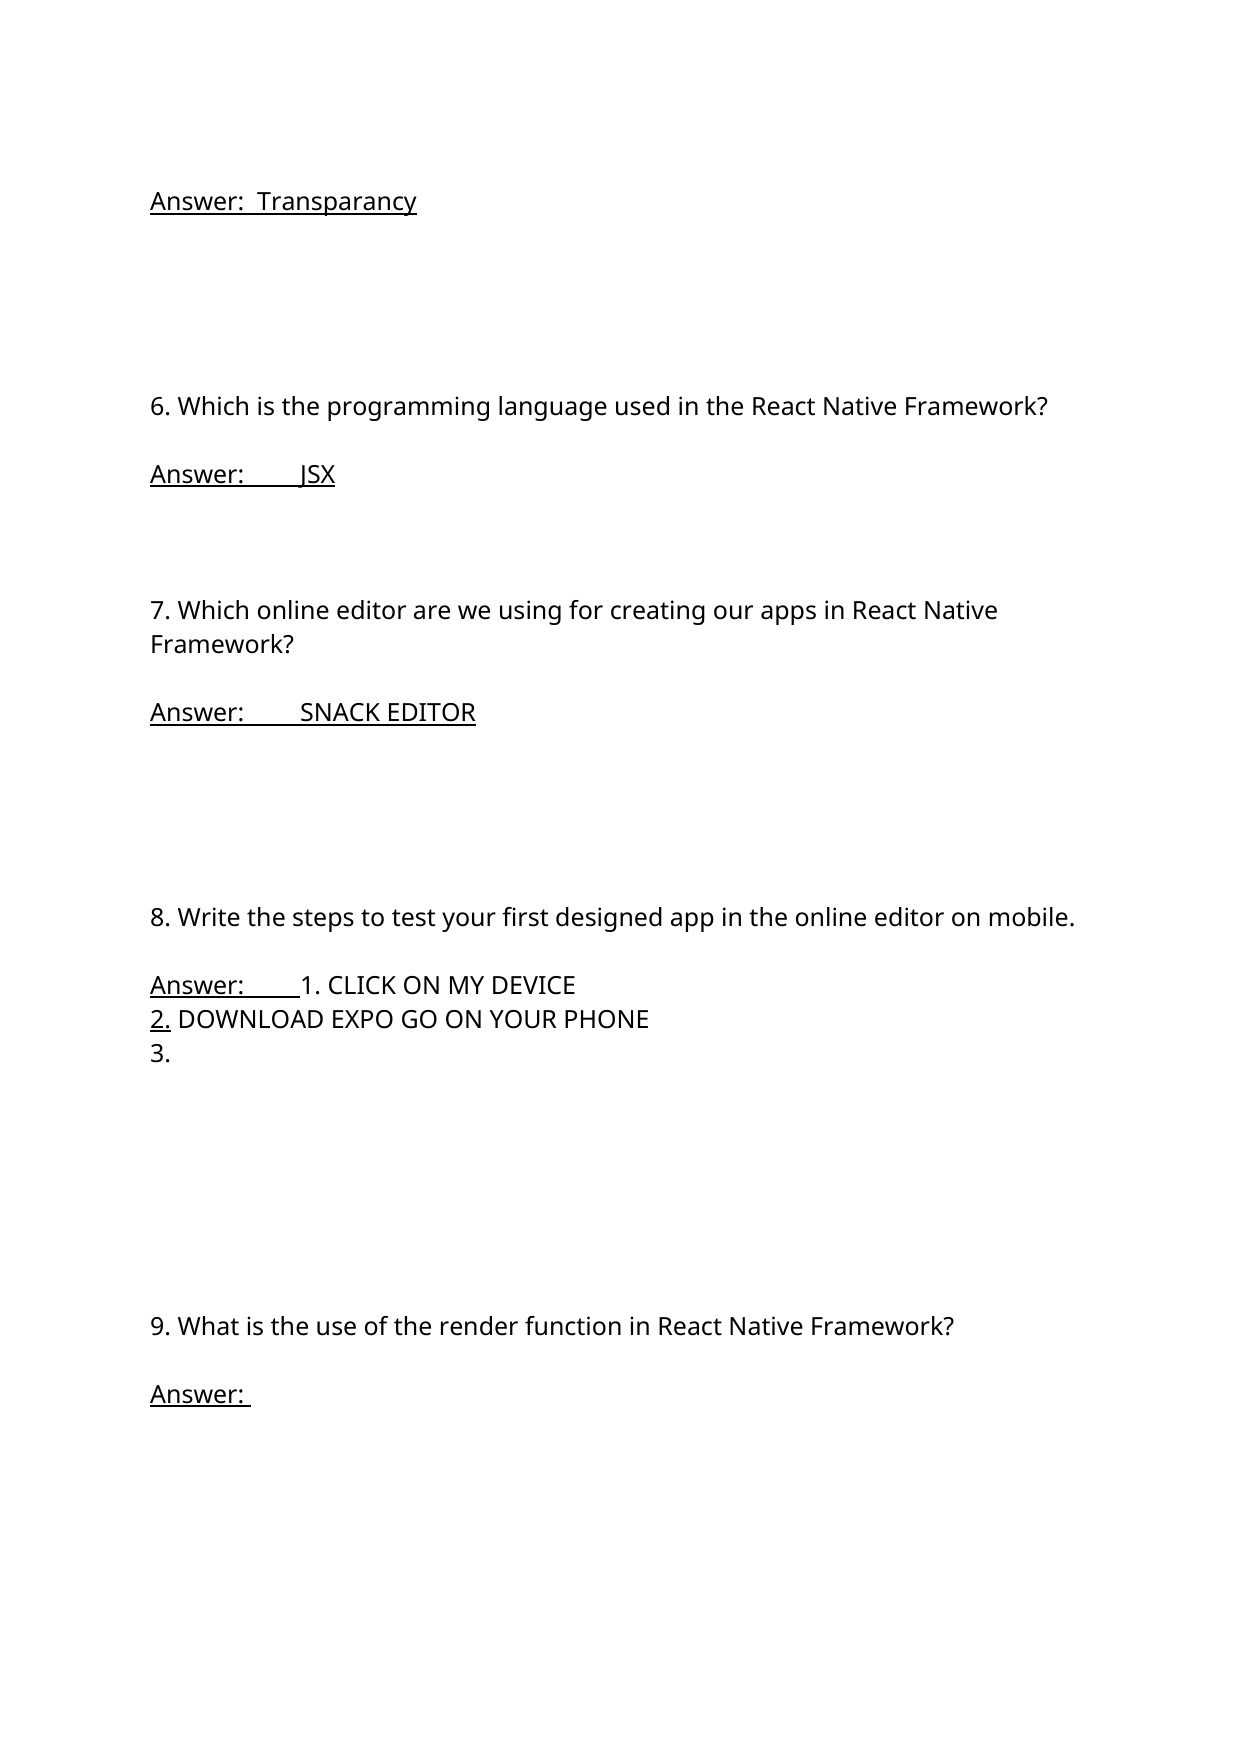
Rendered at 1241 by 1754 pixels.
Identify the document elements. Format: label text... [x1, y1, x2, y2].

text Answer: JSX [150, 457, 1090, 491]
text 9. What is the use of the render function in React Native Framework? [150, 1308, 1090, 1342]
text 3. [150, 1036, 1090, 1070]
text 7. Which online editor are we using for creating our apps in React Native Framework? [150, 593, 1090, 661]
text Answer: [150, 1376, 1090, 1410]
text Answer: 1. CLICK ON MY DEVICE [150, 967, 1090, 1002]
text Answer: SNACK EDITOR [150, 695, 1090, 729]
text Answer: Transparancy [150, 184, 1090, 218]
text 2. DOWNLOAD EXPO GO ON YOUR PHONE [150, 1002, 1090, 1036]
text 6. Which is the programming language used in the React Native Framework? [150, 388, 1090, 422]
text 8. Write the steps to test your first designed app in the online editor on mobile. [150, 899, 1090, 933]
